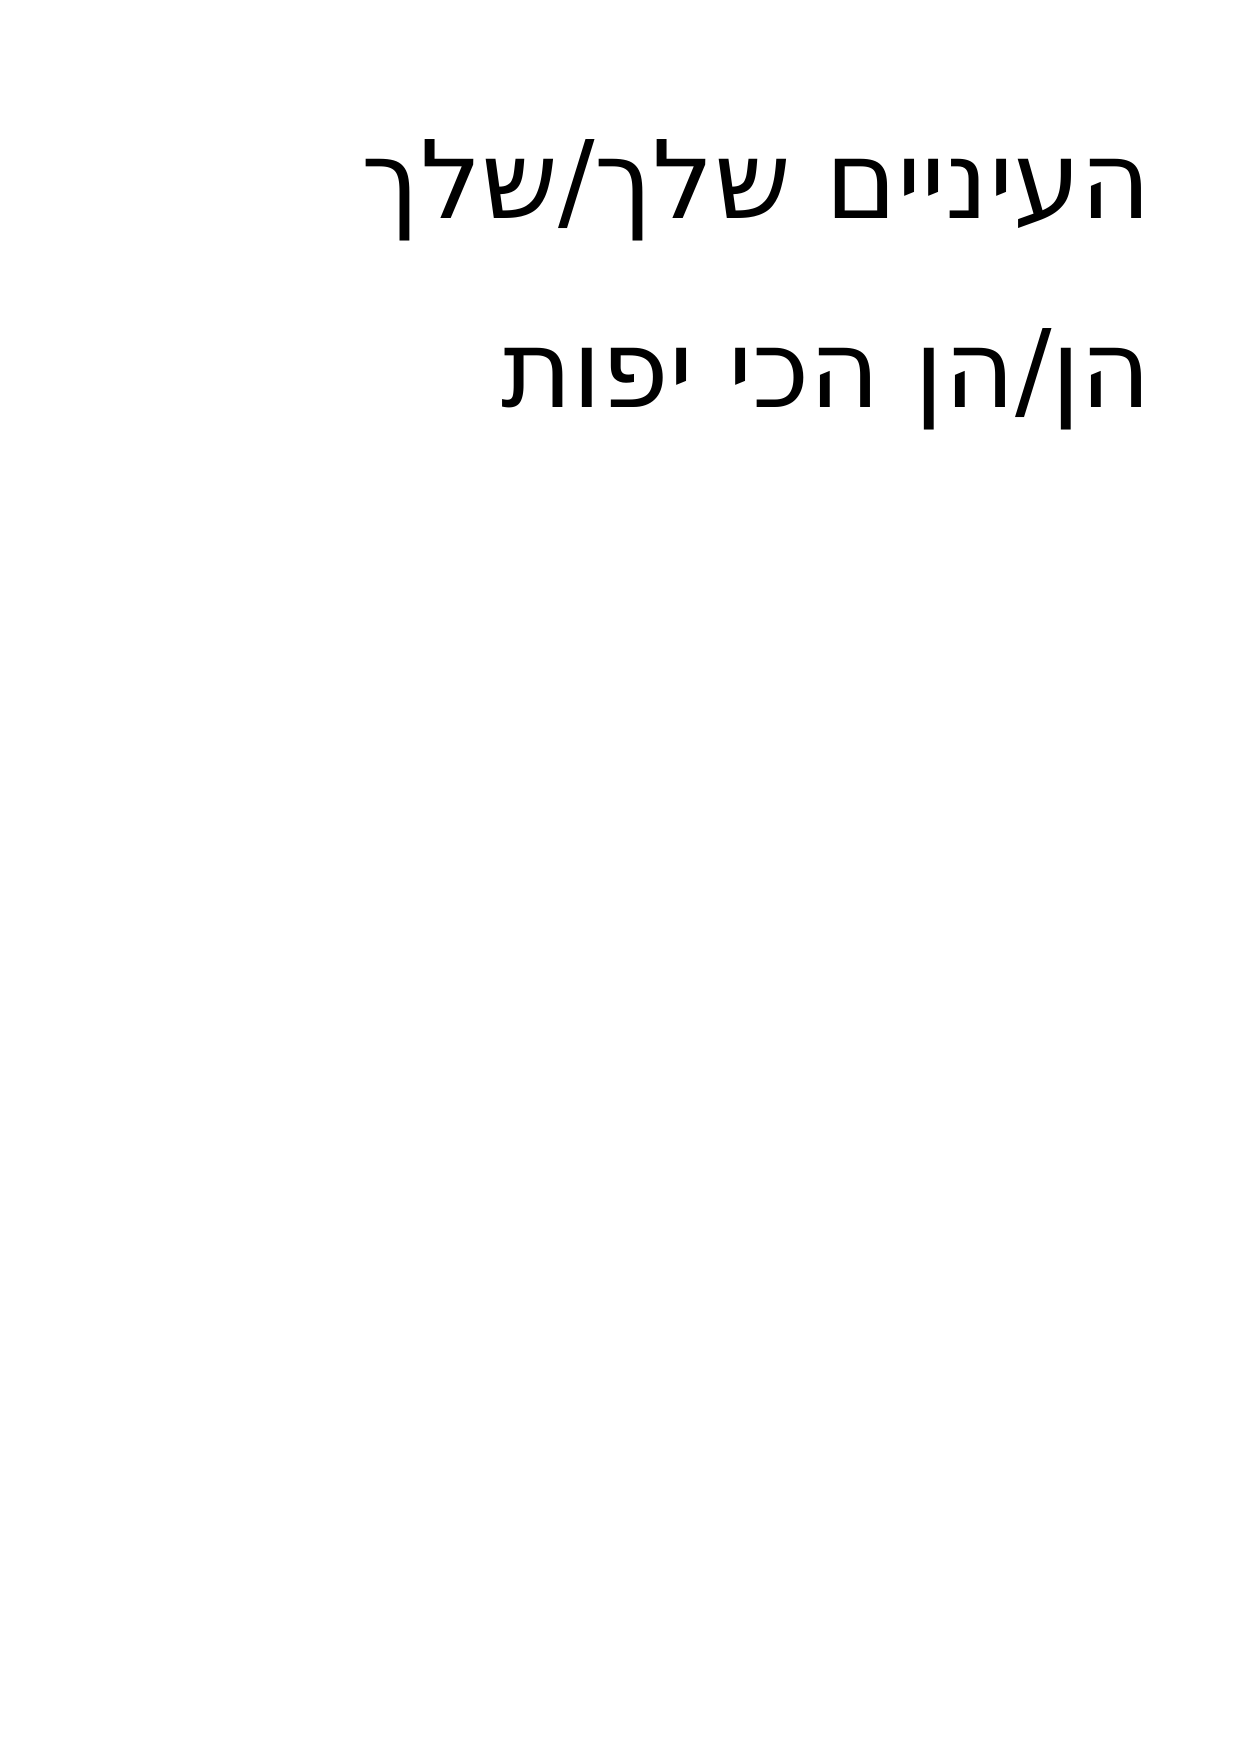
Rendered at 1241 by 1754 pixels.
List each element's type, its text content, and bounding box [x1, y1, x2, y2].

text העיניים שלך/שלך הן/הן הכי יפות [177, 118, 1152, 433]
